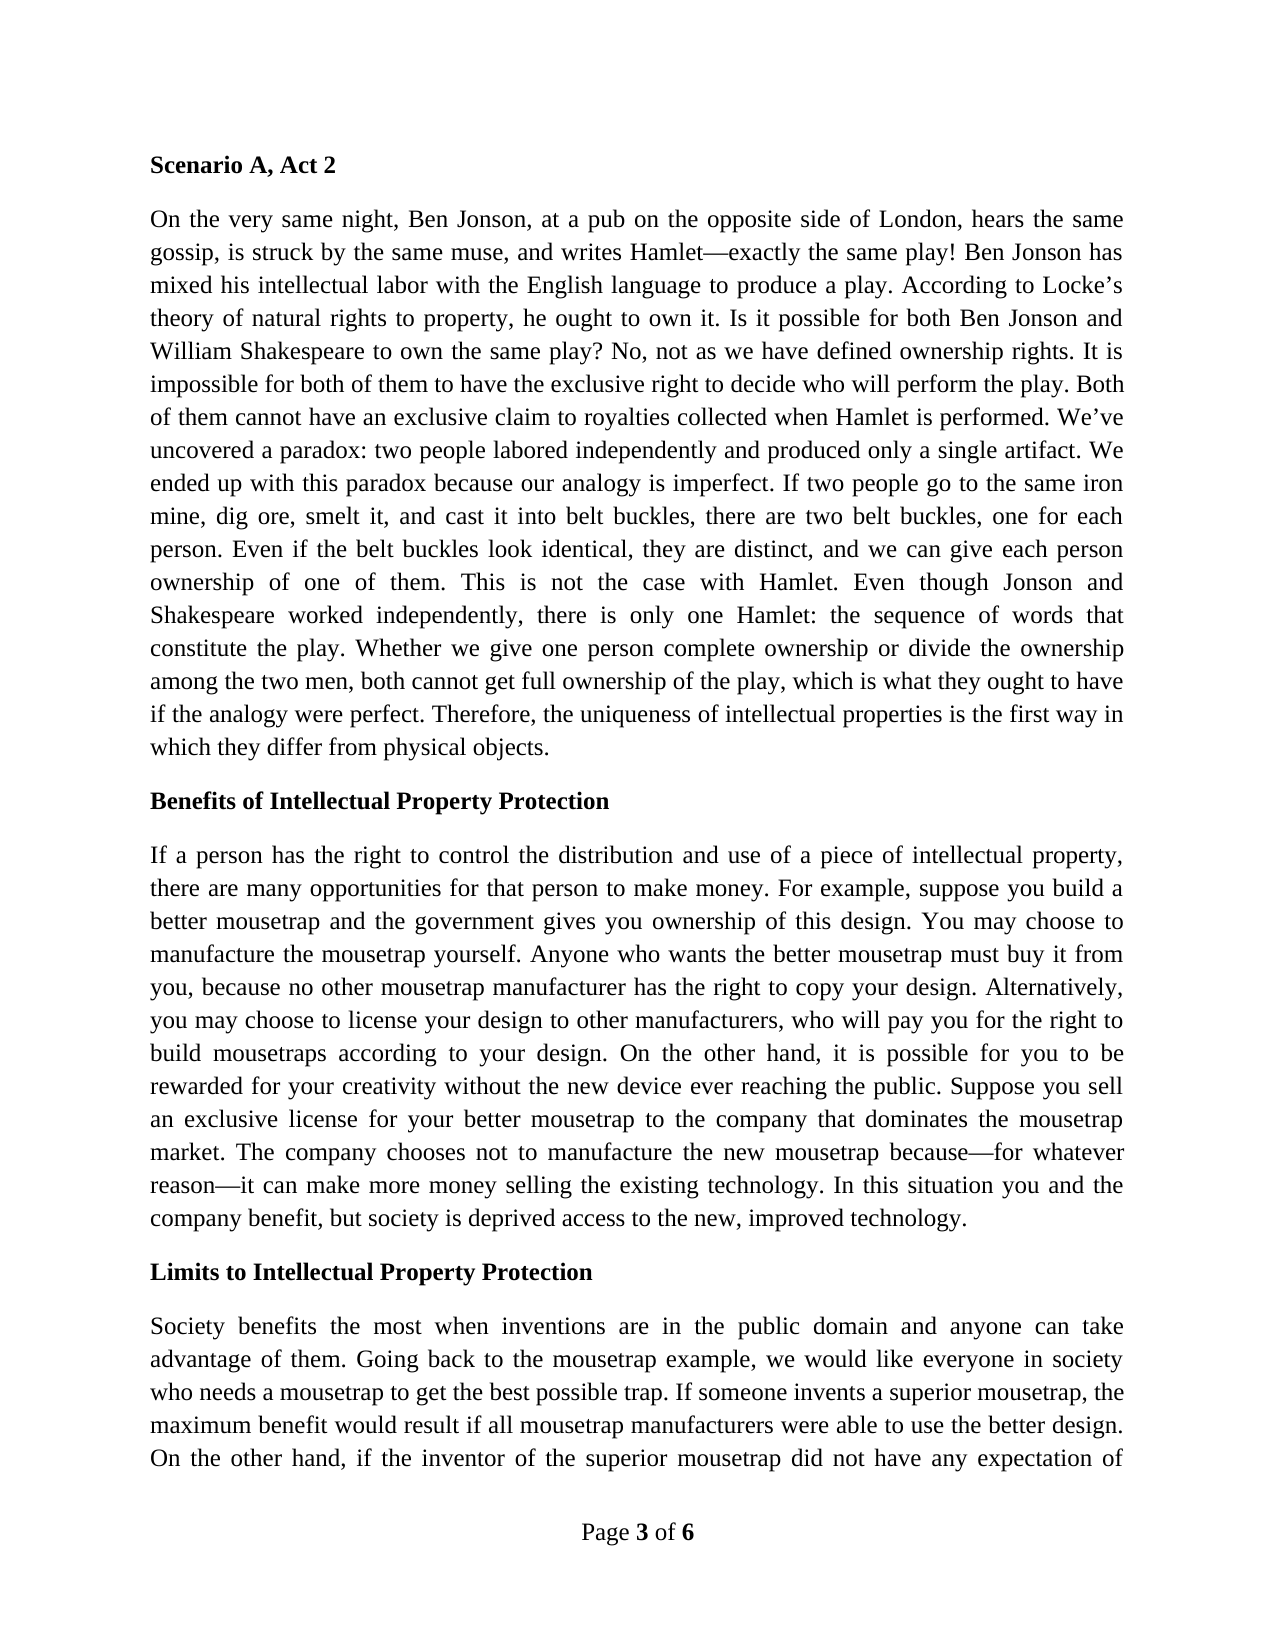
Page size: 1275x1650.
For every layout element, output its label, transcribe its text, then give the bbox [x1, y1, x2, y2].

text If a person has the right to control the distribution and use of a piece of intellectual property, there are many opportunities for that person to make money. For example, suppose you build a better mousetrap and the government gives you ownership of this design. You may choose to manufacture the mousetrap yourself. Anyone who wants the better mousetrap must buy it from you, because no other mousetrap manufacturer has the right to copy your design. Alternatively, you may choose to license your design to other manufacturers, who will pay you for the right to build mousetraps according to your design. On the other hand, it is possible for you to be rewarded for your creativity without the new device ever reaching the public. Suppose you sell an exclusive license for your better mousetrap to the company that dominates the mousetrap market. The company chooses not to manufacture the new mousetrap because—for whatever reason—it can make more money selling the existing technology. In this situation you and the company benefit, but society is deprived access to the new, improved technology. [150, 840, 1125, 1232]
text Limits to Intellectual Property Protection [150, 1257, 1125, 1286]
text On the very same night, Ben Jonson, at a pub on the opposite side of London, hears the same gossip, is struck by the same muse, and writes Hamlet—exactly the same play! Ben Jonson has mixed his intellectual labor with the English language to produce a play. According to Locke’s theory of natural rights to property, he ought to own it. Is it possible for both Ben Jonson and William Shakespeare to own the same play? No, not as we have defined ownership rights. It is impossible for both of them to have the exclusive right to decide who will perform the play. Both of them cannot have an exclusive claim to royalties collected when Hamlet is performed. We’ve uncovered a paradox: two people labored independently and produced only a single artifact. We ended up with this paradox because our analogy is imperfect. If two people go to the same iron mine, dig ore, smelt it, and cast it into belt buckles, there are two belt buckles, one for each person. Even if the belt buckles look identical, they are distinct, and we can give each person ownership of one of them. This is not the case with Hamlet. Even though Jonson and Shakespeare worked independently, there is only one Hamlet: the sequence of words that constitute the play. Whether we give one person complete ownership or divide the ownership among the two men, both cannot get full ownership of the play, which is what they ought to have if the analogy were perfect. Therefore, the uniqueness of intellectual properties is the first way in which they differ from physical objects. [150, 204, 1125, 761]
text Scenario A, Act 2 [150, 150, 1125, 179]
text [150, 1311, 1125, 1472]
text Benefits of Intellectual Property Protection [150, 786, 1125, 815]
